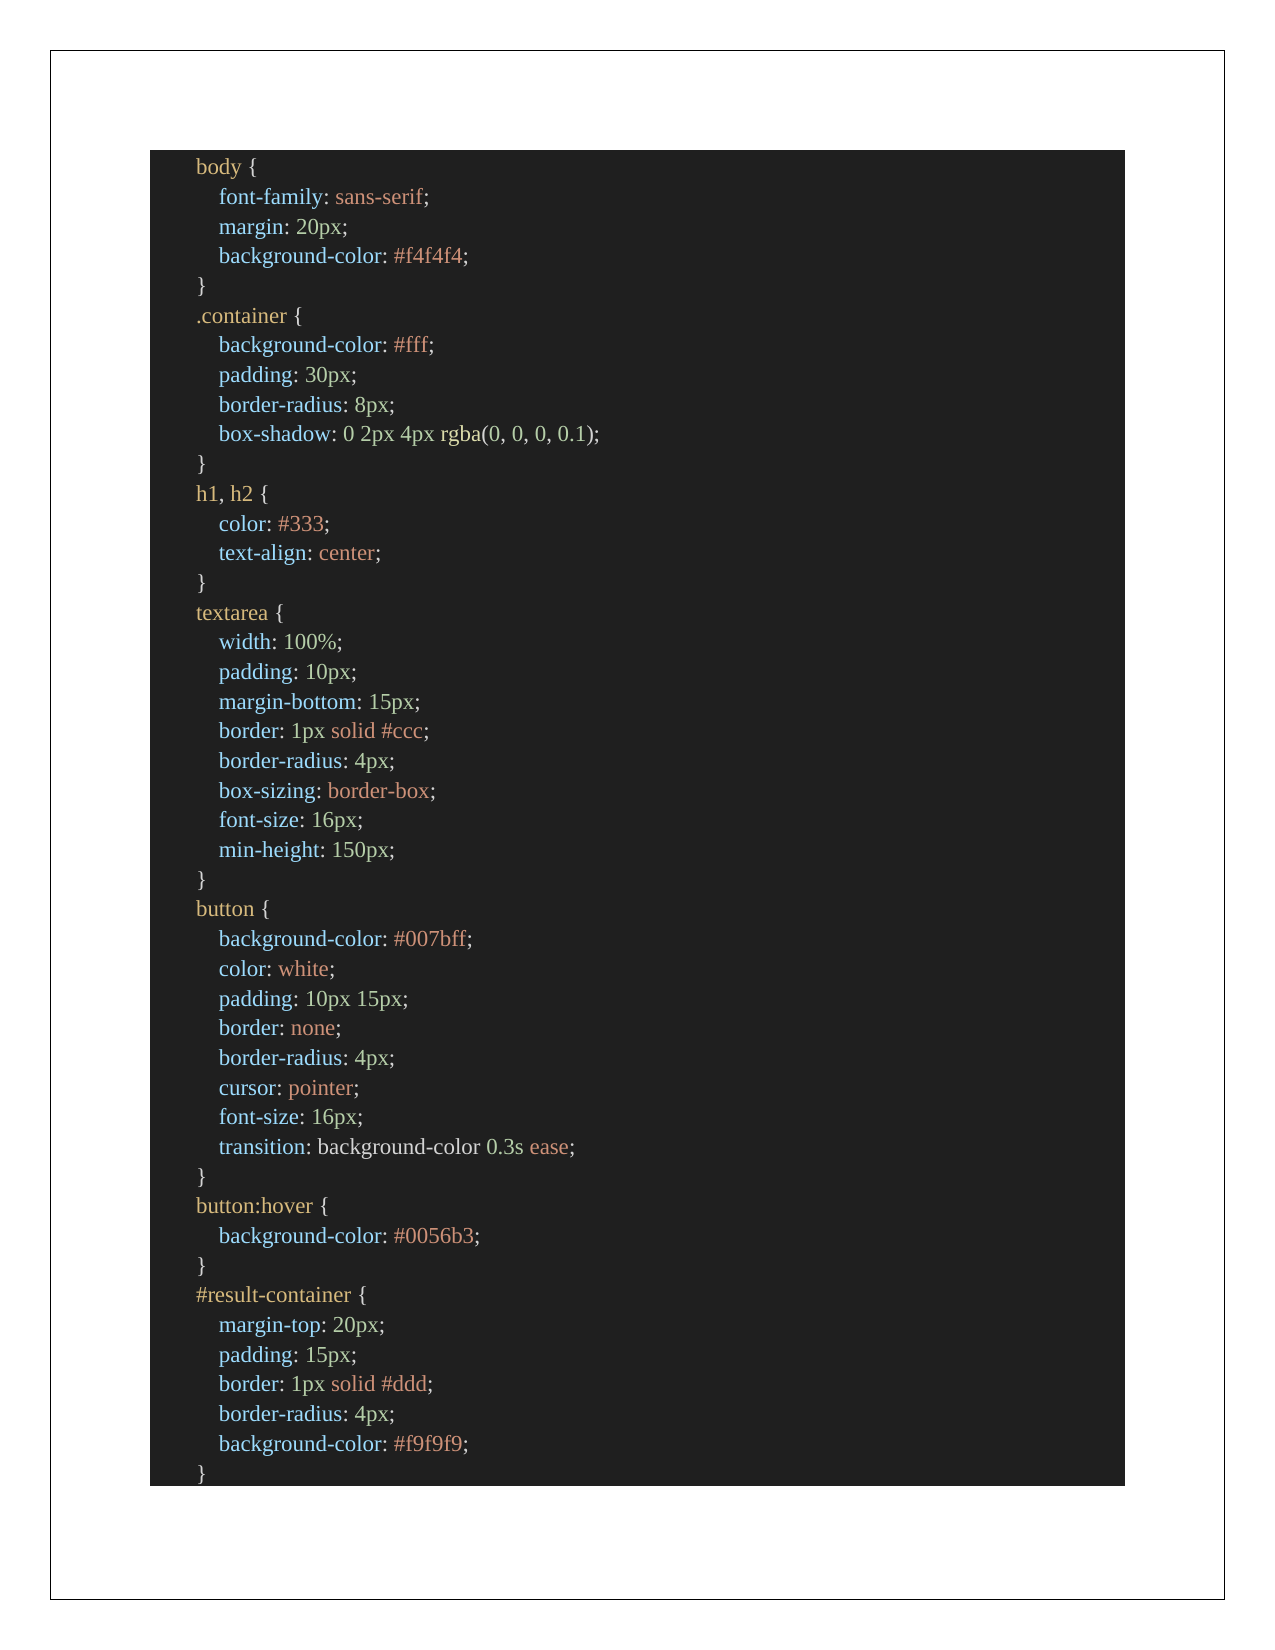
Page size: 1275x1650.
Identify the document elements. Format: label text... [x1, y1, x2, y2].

text margin-top: 20px; [150, 1308, 1125, 1337]
text box-sizing: border-box; [150, 773, 1125, 803]
text border: none; [150, 1011, 1125, 1041]
text } [150, 566, 1125, 595]
text transition: background-color 0.3s ease; [150, 1130, 1125, 1159]
text } [150, 862, 1125, 892]
text h1, h2 { [150, 477, 1125, 506]
text border-radius: 4px; [150, 744, 1125, 773]
text textarea { [150, 595, 1125, 625]
text margin-bottom: 15px; [150, 684, 1125, 714]
text border: 1px solid #ddd; [150, 1367, 1125, 1397]
text border-radius: 4px; [150, 1041, 1125, 1070]
text color: white; [150, 952, 1125, 981]
text cursor: pointer; [150, 1070, 1125, 1100]
text } [150, 269, 1125, 298]
text border: 1px solid #ccc; [150, 714, 1125, 744]
text #result-container { [150, 1278, 1125, 1308]
text } [150, 1248, 1125, 1278]
text font-family: sans-serif; [150, 180, 1125, 209]
text button { [150, 892, 1125, 922]
text background-color: #f4f4f4; [150, 239, 1125, 269]
text padding: 10px 15px; [150, 981, 1125, 1011]
text background-color: #007bff; [150, 922, 1125, 952]
text width: 100%; [150, 625, 1125, 655]
text } [150, 1159, 1125, 1189]
text text-align: center; [150, 536, 1125, 566]
text body { [150, 150, 1125, 180]
text } [150, 447, 1125, 477]
text border-radius: 4px; [150, 1397, 1125, 1427]
text padding: 10px; [150, 655, 1125, 684]
text background-color: #fff; [150, 328, 1125, 358]
text border-radius: 8px; [150, 387, 1125, 417]
text .container { [150, 298, 1125, 328]
text min-height: 150px; [150, 833, 1125, 862]
text box-shadow: 0 2px 4px rgba(0, 0, 0, 0.1); [150, 417, 1125, 447]
text font-size: 16px; [150, 1100, 1125, 1130]
text button:hover { [150, 1189, 1125, 1219]
text } [150, 1456, 1125, 1486]
text padding: 15px; [150, 1337, 1125, 1367]
text background-color: #0056b3; [150, 1219, 1125, 1248]
text padding: 30px; [150, 358, 1125, 387]
text background-color: #f9f9f9; [150, 1427, 1125, 1456]
text margin: 20px; [150, 209, 1125, 239]
text font-size: 16px; [150, 803, 1125, 833]
text color: #333; [150, 506, 1125, 536]
